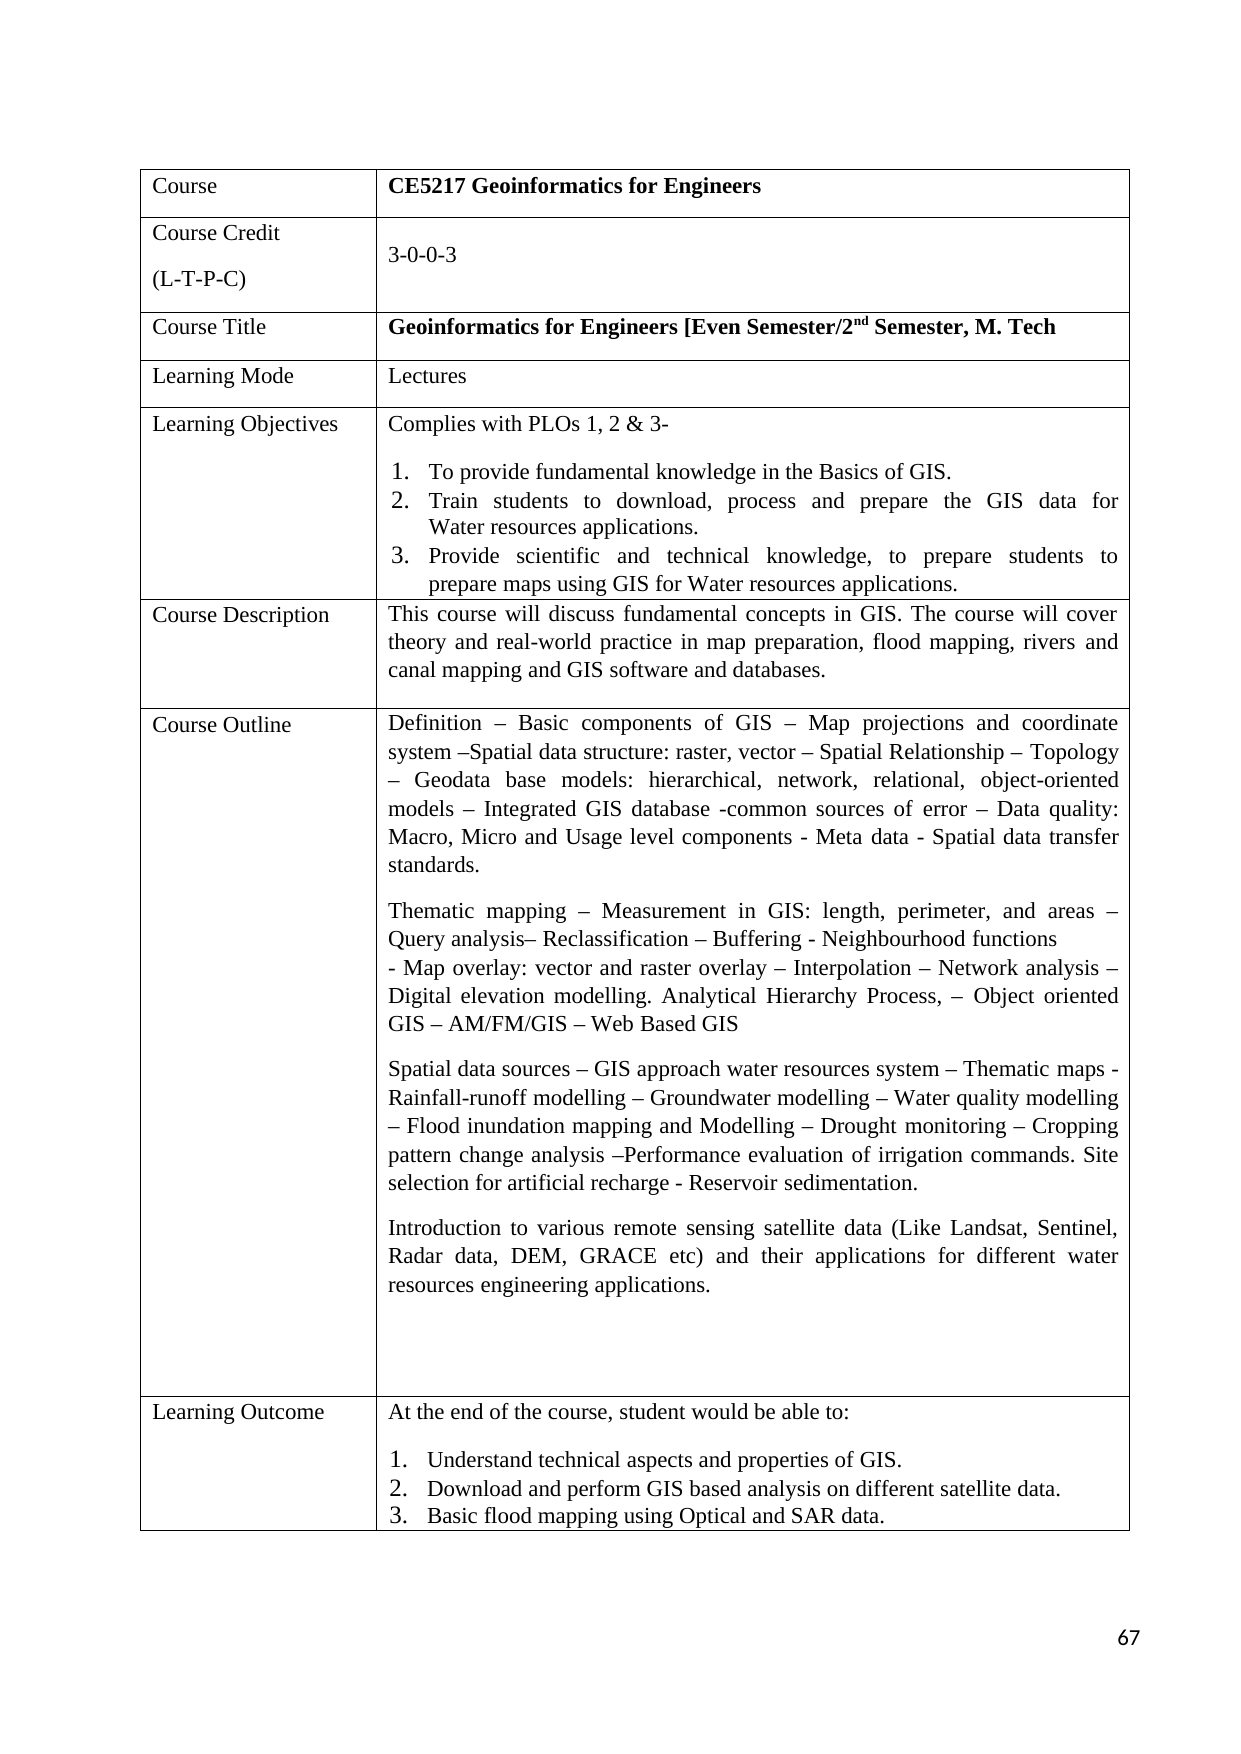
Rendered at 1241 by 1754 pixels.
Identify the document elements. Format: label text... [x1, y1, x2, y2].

table_cell Complies with PLOs 1, 2 & 3- To provide fundamental knowledge in the Basics of GIS. Train students to download, process and prepare the GIS data for Water resources applications. Provide scientific and technical knowledge, to prepare students to prepare maps using GIS for Water resources applications. [377, 408, 1129, 599]
table_header Course [141, 170, 376, 217]
table_cell Course Outline [141, 709, 376, 1396]
table_cell 3-0-0-3 [377, 218, 1129, 312]
table_cell Learning Mode [141, 361, 376, 407]
table_cell This course will discuss fundamental concepts in GIS. The course will cover theory and real-world practice in map preparation, flood mapping, rivers and canal mapping and GIS software and databases. [377, 600, 1129, 708]
table_cell Course Credit (L-T-P-C) [141, 218, 376, 312]
table_cell Course Description [141, 600, 376, 708]
table_cell Learning Objectives [141, 408, 376, 599]
table_cell Lectures [377, 361, 1129, 407]
table_cell At the end of the course, student would be able to: Understand technical aspects and properties of GIS. Download and perform GIS based analysis on different satellite data. Basic flood mapping using Optical and SAR data. [377, 1397, 1129, 1529]
table_cell Geoinformatics for Engineers [Even Semester/2nd Semester, M. Tech [377, 313, 1129, 359]
table_cell Course Title [141, 313, 376, 359]
table_cell Definition – Basic components of GIS – Map projections and coordinate system –Spatial data structure: raster, vector – Spatial Relationship – Topology – Geodata base models: hierarchical, network, relational, object-oriented models – Integrated GIS database -common sources of error – Data quality: Macro, Micro and Usage level components - Meta data - Spatial data transfer standards. Thematic mapping – Measurement in GIS: length, perimeter, and areas – Query analysis– Reclassification – Buffering - Neighbourhood functions - Map overlay: vector and raster overlay – Interpolation – Network analysis –Digital elevation modelling. Analytical Hierarchy Process, – Object oriented GIS – AM/FM/GIS – Web Based GIS Spatial data sources – GIS approach water resources system – Thematic maps -Rainfall-runoff modelling – Groundwater modelling – Water quality modelling – Flood inundation mapping and Modelling – Drought monitoring – Cropping pattern change analysis –Performance evaluation of irrigation commands. Site selection for artificial recharge - Reservoir sedimentation. Introduction to various remote sensing satellite data (Like Landsat, Sentinel, Radar data, DEM, GRACE etc) and their applications for different water resources engineering applications. [377, 709, 1129, 1396]
table_header CE5217 Geoinformatics for Engineers [377, 170, 1129, 217]
table_cell Learning Outcome [141, 1397, 376, 1529]
